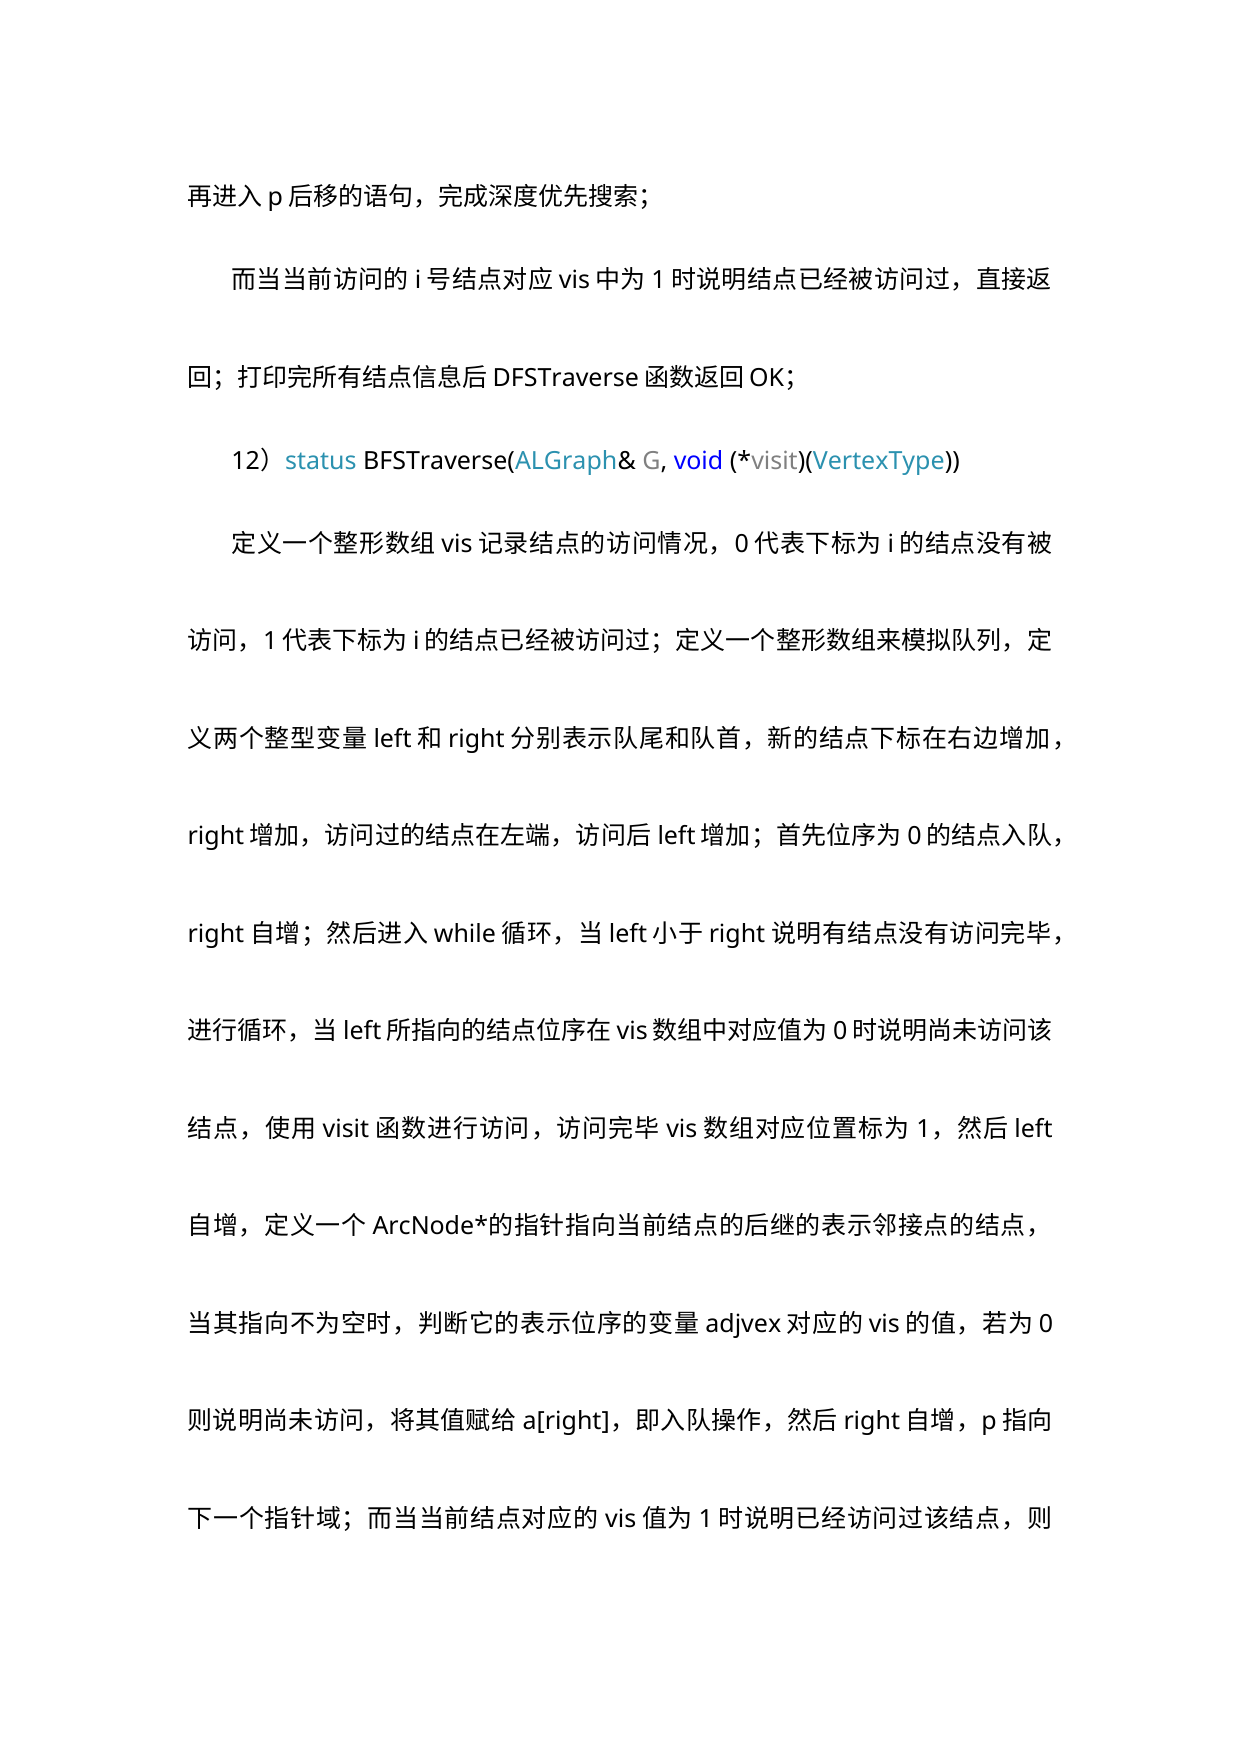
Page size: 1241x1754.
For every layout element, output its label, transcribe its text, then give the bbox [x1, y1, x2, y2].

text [187, 509, 1053, 1549]
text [187, 162, 1053, 227]
text 12）status BFSTraverse(ALGraph& G, void (*visit)(VertexType)) [187, 426, 1053, 491]
text 而当当前访问的i号结点对应vis中为1时说明结点已经被访问过，直接返回；打印完所有结点信息后DFSTraverse函数返回OK； [187, 245, 1053, 408]
